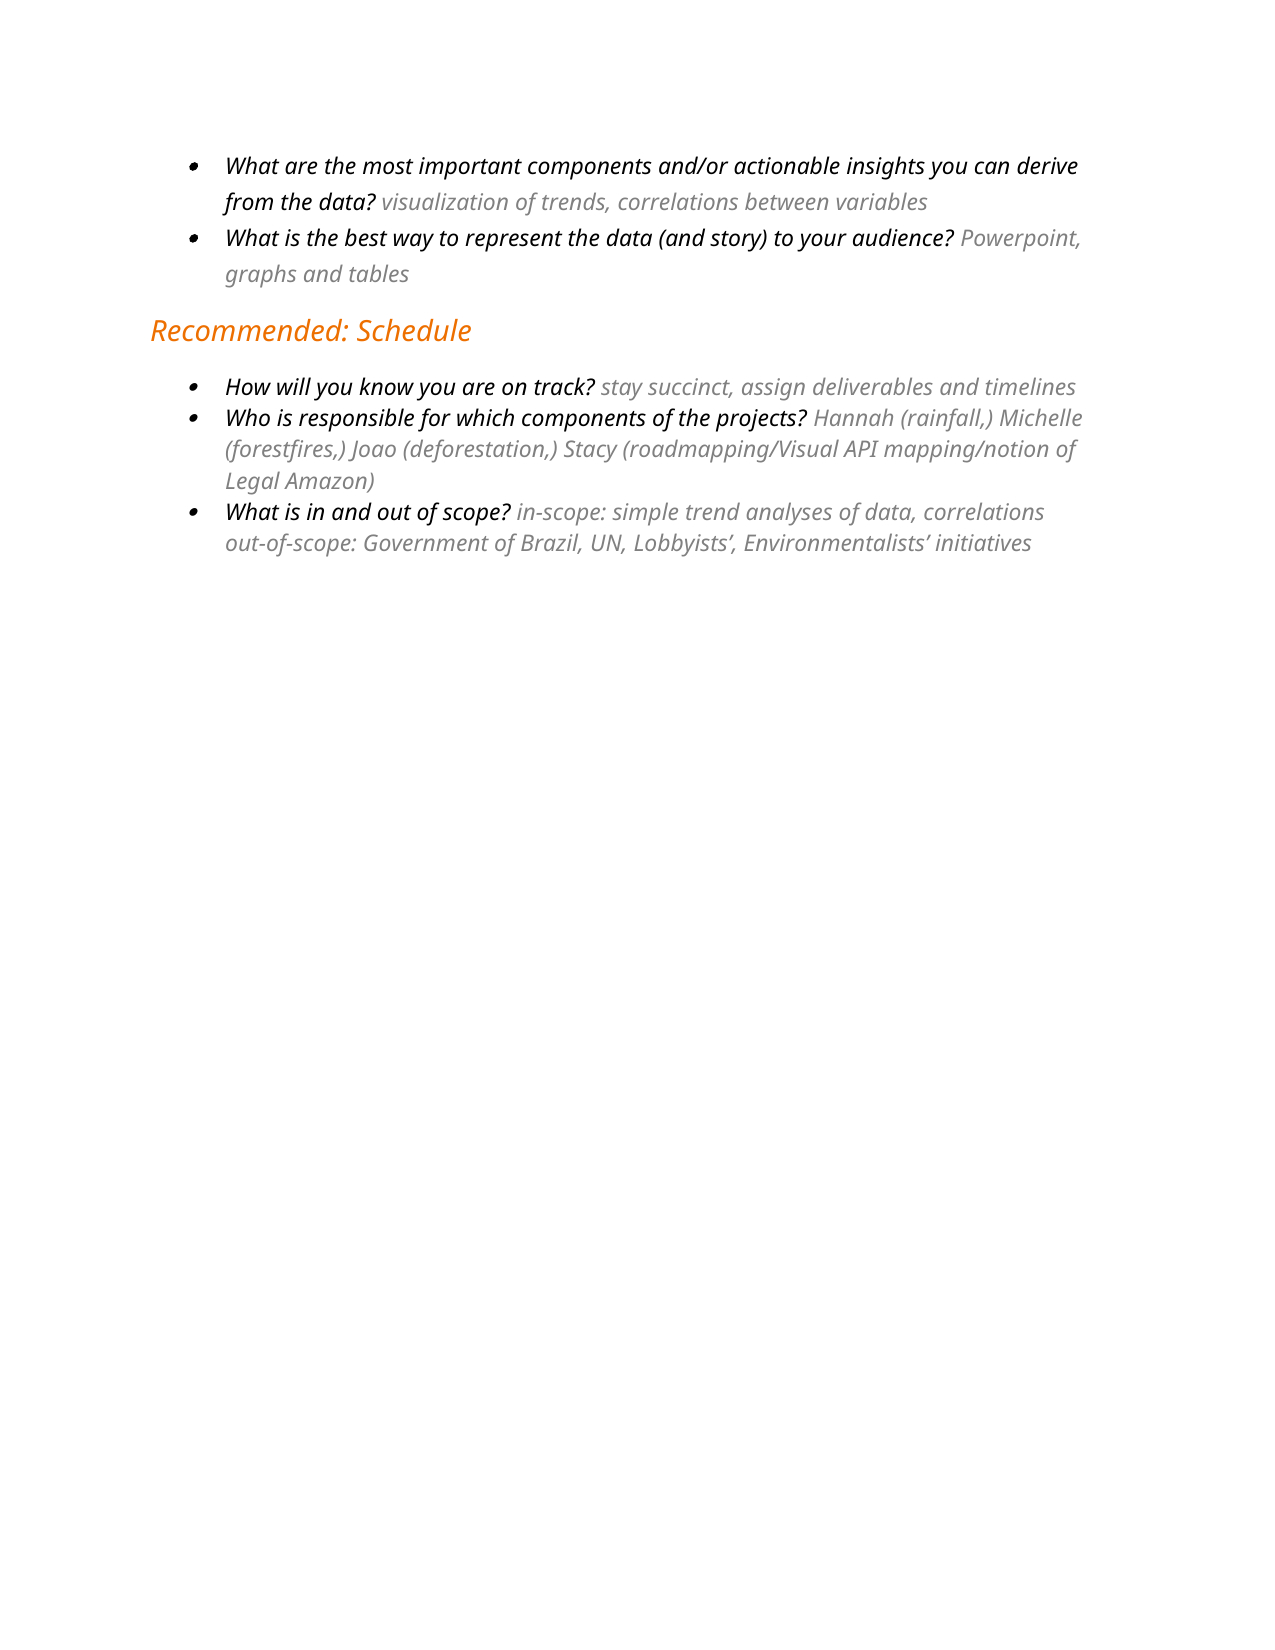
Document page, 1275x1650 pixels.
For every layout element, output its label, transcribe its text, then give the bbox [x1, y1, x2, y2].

list Who is responsible for which components of the projects? Hannah (rainfall,) Michelle (forestfires,) Joao (deforestation,) Stacy (roadmapping/Visual API mapping/notion of Legal Amazon) [187, 402, 1125, 496]
list How will you know you are on track? stay succinct, assign deliverables and timelines [187, 371, 1125, 402]
list What are the most important components and/or actionable insights you can derive from the data? visualization of trends, correlations between variables [187, 150, 1125, 217]
subtitle Recommended: Schedule [150, 310, 1125, 350]
list What is the best way to represent the data (and story) to your audience? Powerpoint, graphs and tables [187, 222, 1125, 289]
list What is in and out of scope? in-scope: simple trend analyses of data, correlations [187, 496, 1125, 527]
list out-of-scope: Government of Brazil, UN, Lobbyists’, Environmentalists’ initiatives [225, 527, 1125, 558]
